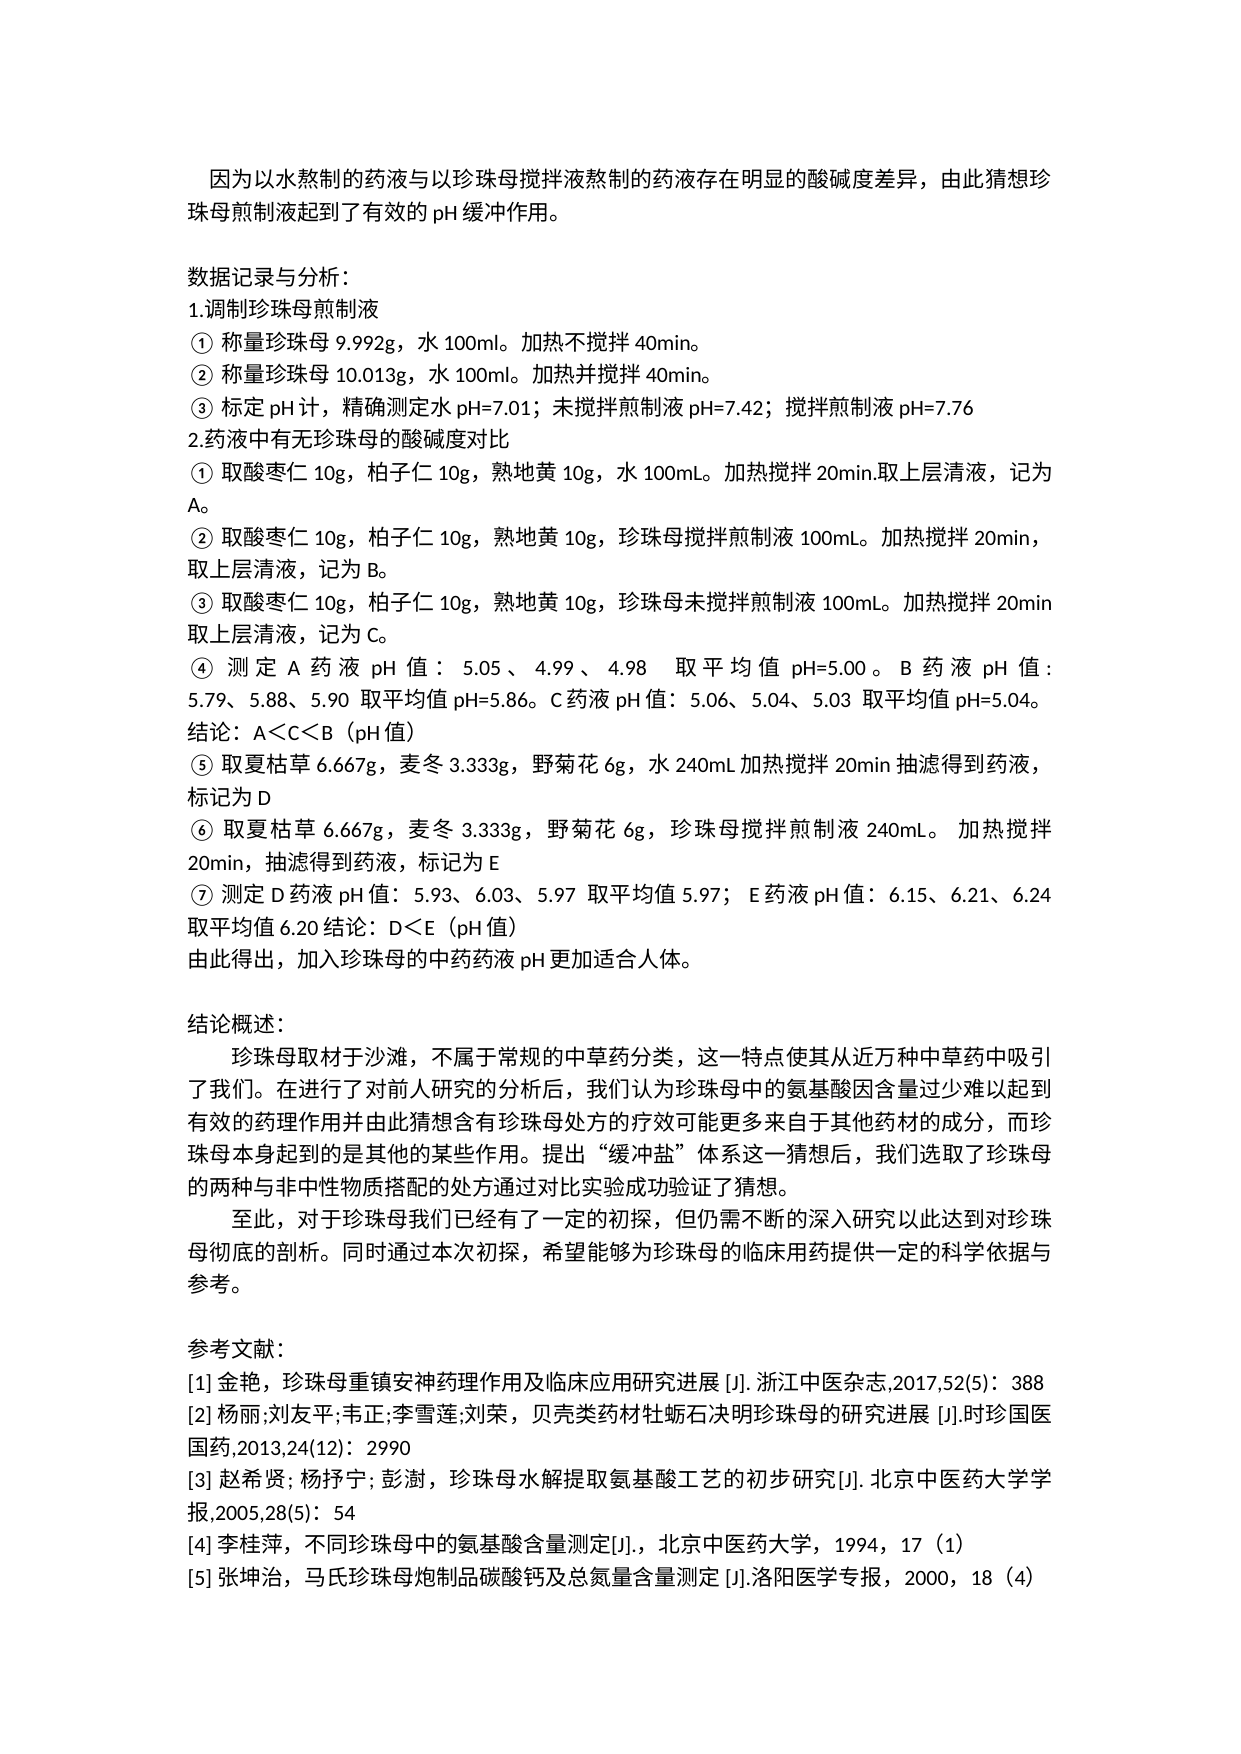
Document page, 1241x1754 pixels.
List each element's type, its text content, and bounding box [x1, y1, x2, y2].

text ①称量珍珠母9.992g，水100ml。加热不搅拌40min。 [187, 324, 1053, 357]
text ③取酸枣仁10g，柏子仁10g，熟地黄10g，珍珠母未搅拌煎制液100mL。加热搅拌20min取上层清液，记为C。 [187, 584, 1053, 649]
text 数据记录与分析： [187, 259, 1053, 292]
text [2] 杨丽;刘友平;韦正;李雪莲;刘荣，贝壳类药材牡蛎石决明珍珠母的研究进展 [J].时珍国医国药,2013,24(12)：2990 [187, 1397, 1053, 1462]
text [4] 李桂萍，不同珍珠母中的氨基酸含量测定[J].，北京中医药大学，1994，17（1） [187, 1527, 1053, 1559]
text ②取酸枣仁10g，柏子仁10g，熟地黄10g，珍珠母搅拌煎制液100mL。加热搅拌20min，取上层清液，记为B。 [187, 519, 1053, 584]
text 至此，对于珍珠母我们已经有了一定的初探，但仍需不断的深入研究以此达到对珍珠母彻底的剖析。同时通过本次初探，希望能够为珍珠母的临床用药提供一定的科学依据与参考。 [187, 1202, 1053, 1299]
text 参考文献： [187, 1332, 1053, 1364]
text ②称量珍珠母10.013g，水100ml。加热并搅拌40min。 [187, 357, 1053, 389]
text 因为以水熬制的药液与以珍珠母搅拌液熬制的药液存在明显的酸碱度差异，由此猜想珍珠母煎制液起到了有效的pH缓冲作用。 [187, 162, 1053, 227]
text ③标定pH计，精确测定水pH=7.01；未搅拌煎制液pH=7.42；搅拌煎制液pH=7.76 [187, 389, 1053, 422]
text ⑥取夏枯草6.667g，麦冬3.333g，野菊花6g，珍珠母搅拌煎制液240mL。 加热搅拌20min，抽滤得到药液，标记为E [187, 812, 1053, 877]
text 由此得出，加入珍珠母的中药药液pH更加适合人体。 [187, 942, 1053, 974]
text [1] 金艳，珍珠母重镇安神药理作用及临床应用研究进展 [J]. 浙江中医杂志,2017,52(5)：388 [187, 1364, 1053, 1397]
text ⑤取夏枯草6.667g，麦冬3.333g，野菊花6g，水240mL加热搅拌20min抽滤得到药液，标记为D [187, 747, 1053, 812]
text ④测定A药液pH值：5.05、4.99、4.98 取平均值pH=5.00。B药液pH值: 5.79、5.88、5.90 取平均值pH=5.86。C药液pH值：5.06、5.04、5.03 取平均值pH=5.04。结论：A＜C＜B（pH值） [187, 649, 1053, 747]
text [5] 张坤治，马氏珍珠母炮制品碳酸钙及总氮量含量测定 [J].洛阳医学专报，2000，18（4） [187, 1559, 1053, 1592]
text 珍珠母取材于沙滩，不属于常规的中草药分类，这一特点使其从近万种中草药中吸引了我们。在进行了对前人研究的分析后，我们认为珍珠母中的氨基酸因含量过少难以起到有效的药理作用并由此猜想含有珍珠母处方的疗效可能更多来自于其他药材的成分，而珍珠母本身起到的是其他的某些作用。提出“缓冲盐”体系这一猜想后，我们选取了珍珠母的两种与非中性物质搭配的处方通过对比实验成功验证了猜想。 [187, 1039, 1053, 1202]
text 结论概述： [187, 1007, 1053, 1039]
text 2.药液中有无珍珠母的酸碱度对比 [187, 422, 1053, 454]
text 1.调制珍珠母煎制液 [187, 292, 1053, 324]
text ①取酸枣仁10g，柏子仁10g，熟地黄10g，水100mL。加热搅拌20min.取上层清液，记为A。 [187, 454, 1053, 519]
text [3] 赵希贤; 杨抒宁; 彭澍，珍珠母水解提取氨基酸工艺的初步研究[J]. 北京中医药大学学报,2005,28(5)：54 [187, 1462, 1053, 1527]
text ⑦测定D药液pH值：5.93、6.03、5.97 取平均值5.97； E药液pH值：6.15、6.21、6.24 取平均值6.20 结论：D＜E（pH值） [187, 877, 1053, 942]
